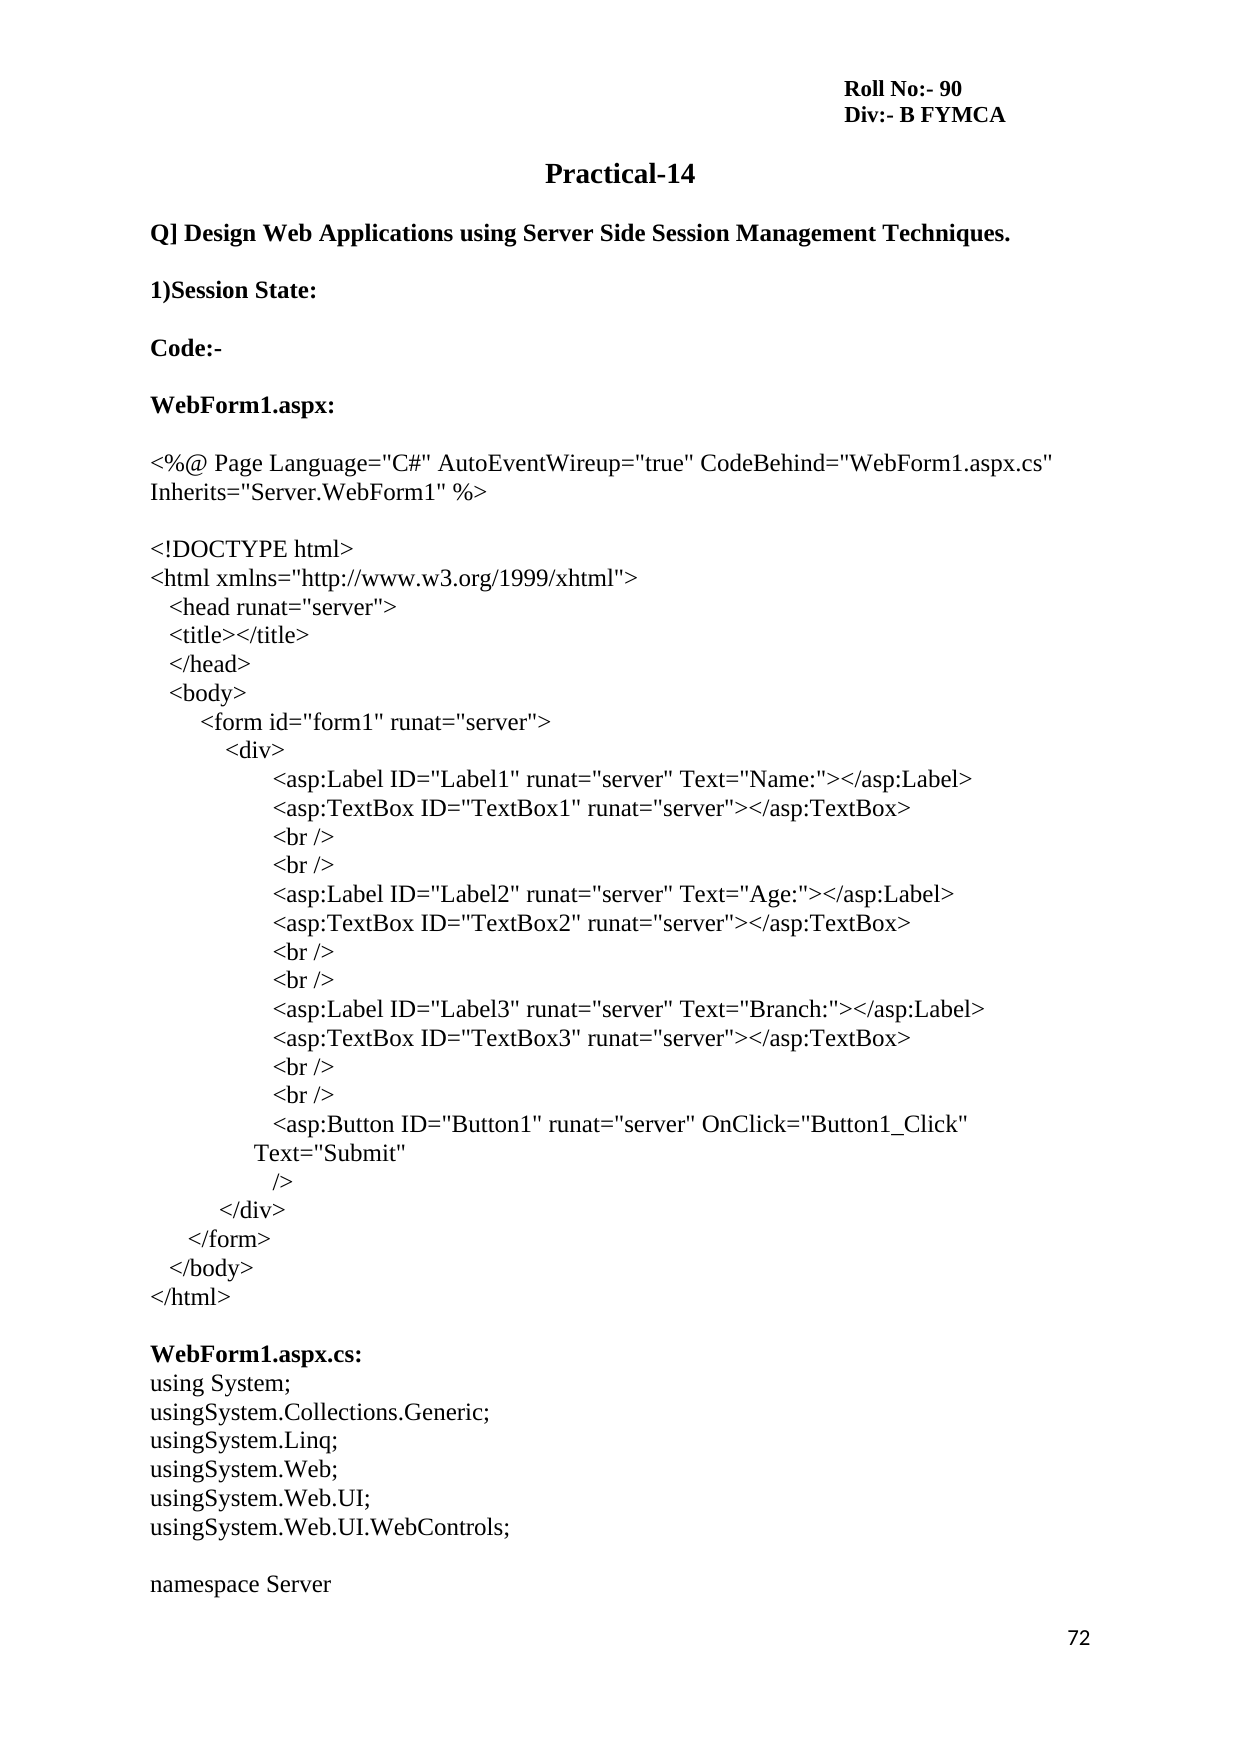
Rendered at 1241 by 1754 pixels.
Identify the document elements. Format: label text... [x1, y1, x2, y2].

text using System; [150, 1368, 1090, 1397]
text Practical-14 [150, 156, 1090, 189]
text <asp:Button ID="Button1" runat="server" OnClick="Button1_Click" Text="Submit" [253, 1109, 1090, 1167]
text <head runat="server"> [150, 592, 1090, 621]
text WebForm1.aspx.cs: [150, 1339, 1090, 1368]
text <title></title> [150, 621, 1090, 649]
text usingSystem.Linq; [150, 1426, 1090, 1454]
text 1)Session State: [150, 276, 1090, 304]
text <%@ Page Language="C#" AutoEventWireup="true" CodeBehind="WebForm1.aspx.cs" Inherits="Server.WebForm1" %> [150, 448, 1090, 506]
text Code:- [150, 333, 1090, 362]
text </div> [150, 1196, 1090, 1224]
text <br /> [253, 1081, 1090, 1109]
text <html xmlns="http://www.w3.org/1999/xhtml"> [150, 563, 1090, 592]
text <body> [150, 678, 1090, 707]
text usingSystem.Web.UI.WebControls; [150, 1512, 1090, 1541]
text <asp:Label ID="Label3" runat="server" Text="Branch:"></asp:Label> [253, 994, 1090, 1023]
text namespace Server [150, 1569, 1090, 1598]
text <asp:Label ID="Label2" runat="server" Text="Age:"></asp:Label> [253, 879, 1090, 908]
text WebForm1.aspx: [150, 391, 1090, 419]
text /> [253, 1167, 1090, 1196]
text <div> [150, 736, 1090, 764]
text usingSystem.Collections.Generic; [150, 1397, 1090, 1426]
text Q] Design Web Applications using Server Side Session Management Techniques. [150, 218, 1090, 247]
text </head> [150, 649, 1090, 678]
text <form id="form1" runat="server"> [150, 707, 1090, 736]
text </form> [150, 1224, 1090, 1253]
text <!DOCTYPE html> [150, 534, 1090, 563]
text <br /> [253, 937, 1090, 966]
text <br /> [253, 966, 1090, 994]
text </html> [150, 1282, 1090, 1311]
text <asp:TextBox ID="TextBox2" runat="server"></asp:TextBox> [253, 908, 1090, 937]
text <br /> [253, 1052, 1090, 1081]
text <asp:Label ID="Label1" runat="server" Text="Name:"></asp:Label> [253, 764, 1090, 793]
text </body> [150, 1253, 1090, 1282]
text <br /> [253, 851, 1090, 879]
text usingSystem.Web.UI; [150, 1483, 1090, 1512]
text <asp:TextBox ID="TextBox1" runat="server"></asp:TextBox> [253, 793, 1090, 822]
text usingSystem.Web; [150, 1454, 1090, 1483]
text <br /> [253, 822, 1090, 851]
text <asp:TextBox ID="TextBox3" runat="server"></asp:TextBox> [253, 1023, 1090, 1052]
